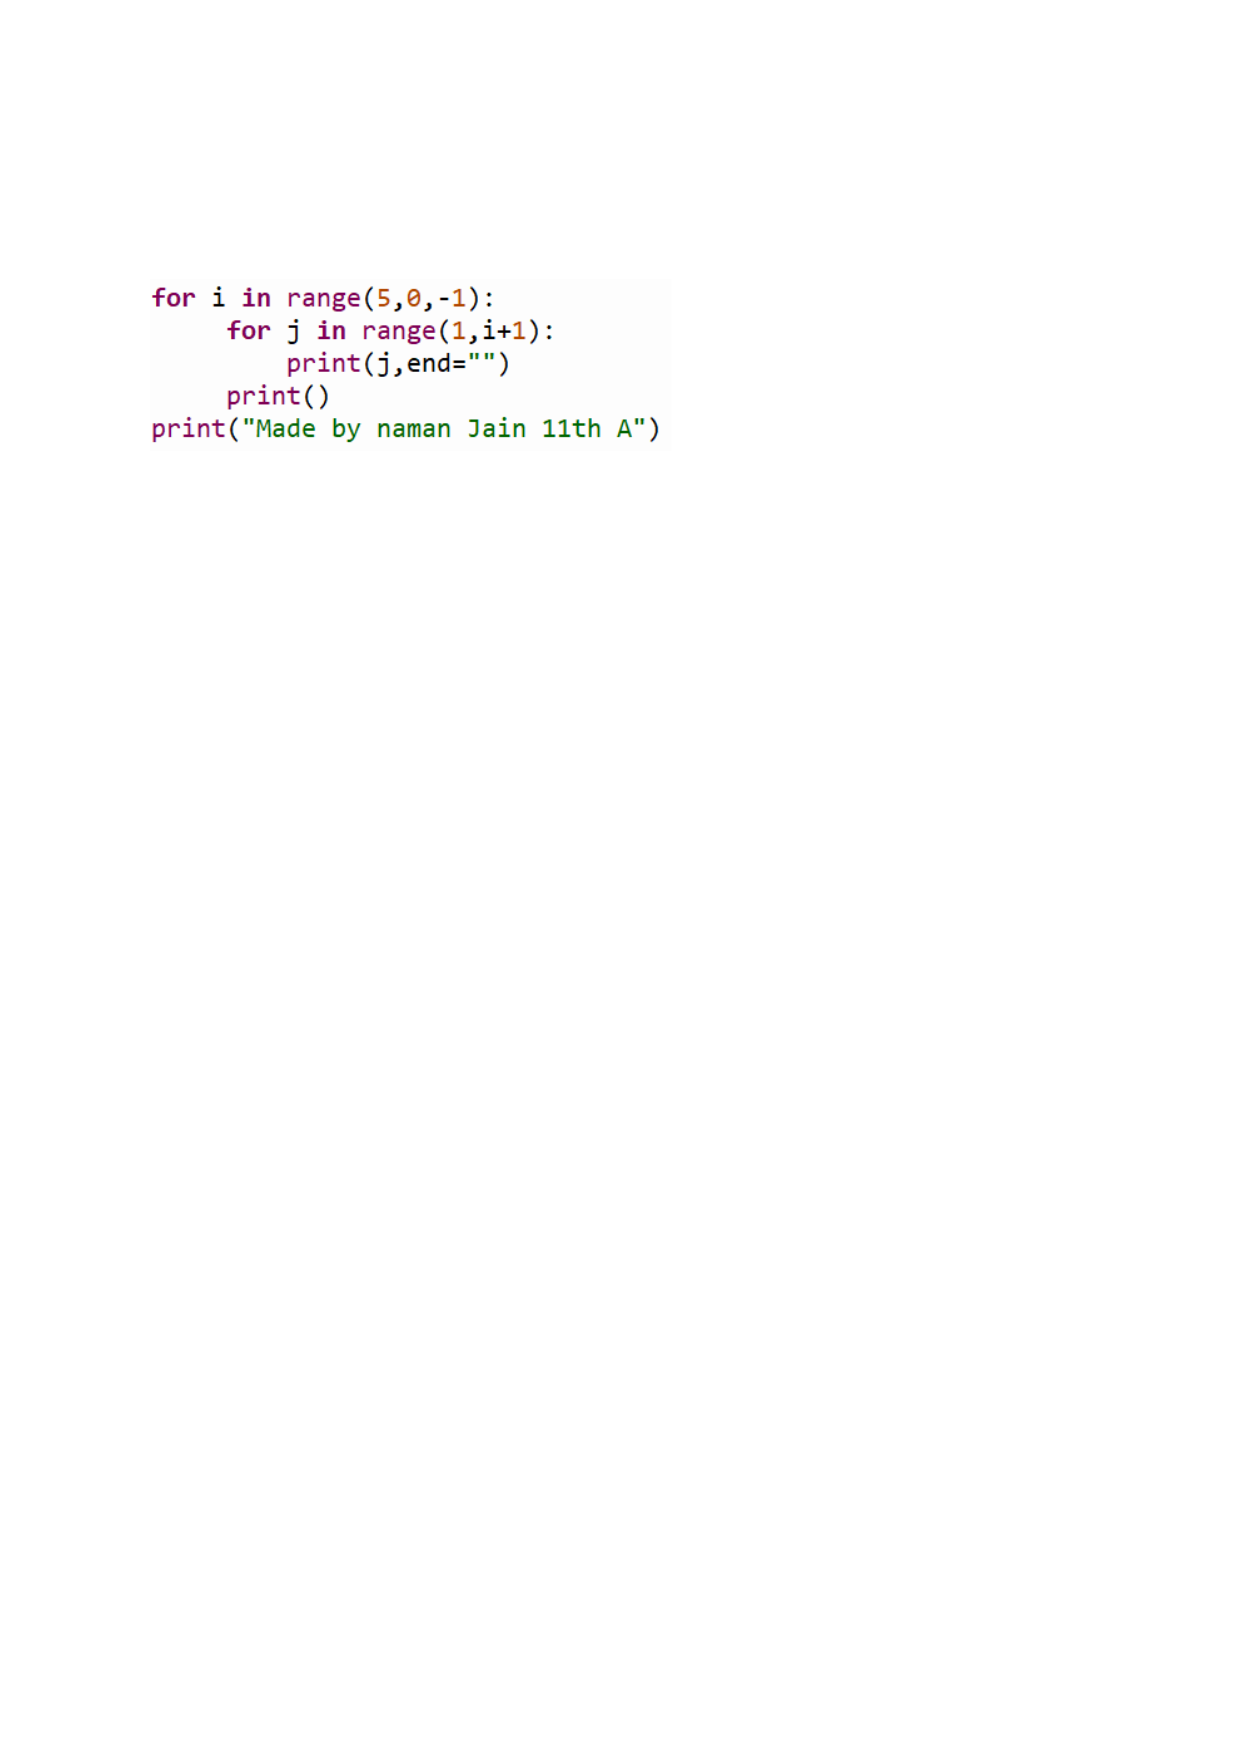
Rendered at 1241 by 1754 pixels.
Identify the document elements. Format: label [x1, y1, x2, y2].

picture [150, 279, 672, 451]
